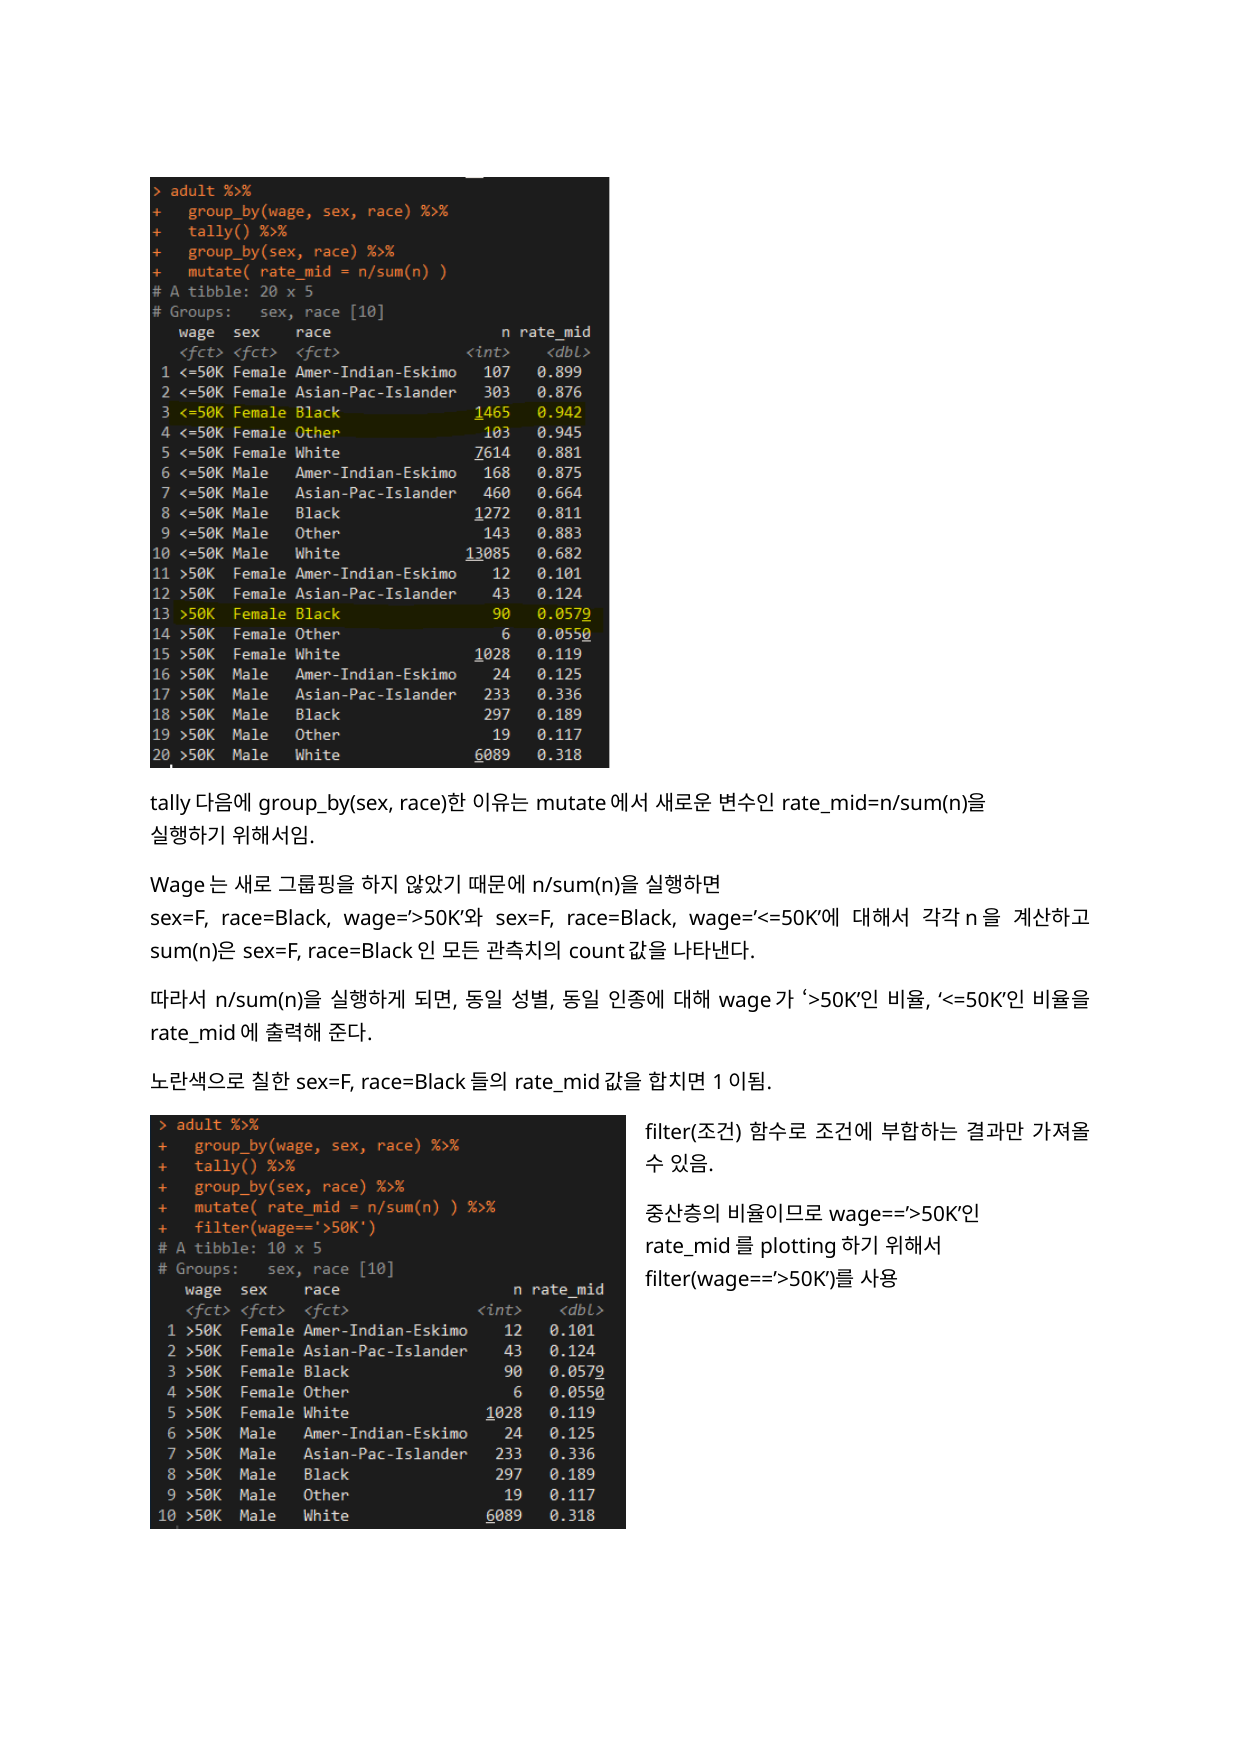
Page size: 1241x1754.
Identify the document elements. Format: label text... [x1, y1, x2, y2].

picture [150, 177, 610, 768]
text 노란색으로 칠한 sex=F, race=Black들의 rate_mid값을 합치면 1이됨. [150, 1066, 1090, 1096]
text 따라서 n/sum(n)을 실행하게 되면, 동일 성별, 동일 인종에 대해 wage가 ‘>50K’인 비율, ‘<=50K’인 비율을 rate_mid에 출력해 준다. [150, 983, 1090, 1046]
text tally다음에 group_by(sex, race)한 이유는 mutate에서 새로운 변수인 rate_mid=n/sum(n)을 실행하기 위해서임. [150, 787, 1090, 849]
text Wage는 새로 그룹핑을 하지 않았기 때문에 n/sum(n)을 실행하면 sex=F, race=Black, wage=’>50K’와 sex=F, race=Black, wage=’<=50K’에 대해서 각각n을 계산하고 sum(n)은 sex=F, race=Black인 모든 관측치의 count값을 나타낸다. [150, 869, 1090, 964]
text filter(조건) 함수로 조건에 부합하는 결과만 가져올 수 있음. [626, 1115, 1090, 1178]
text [150, 1197, 1090, 1531]
picture [150, 1115, 626, 1529]
